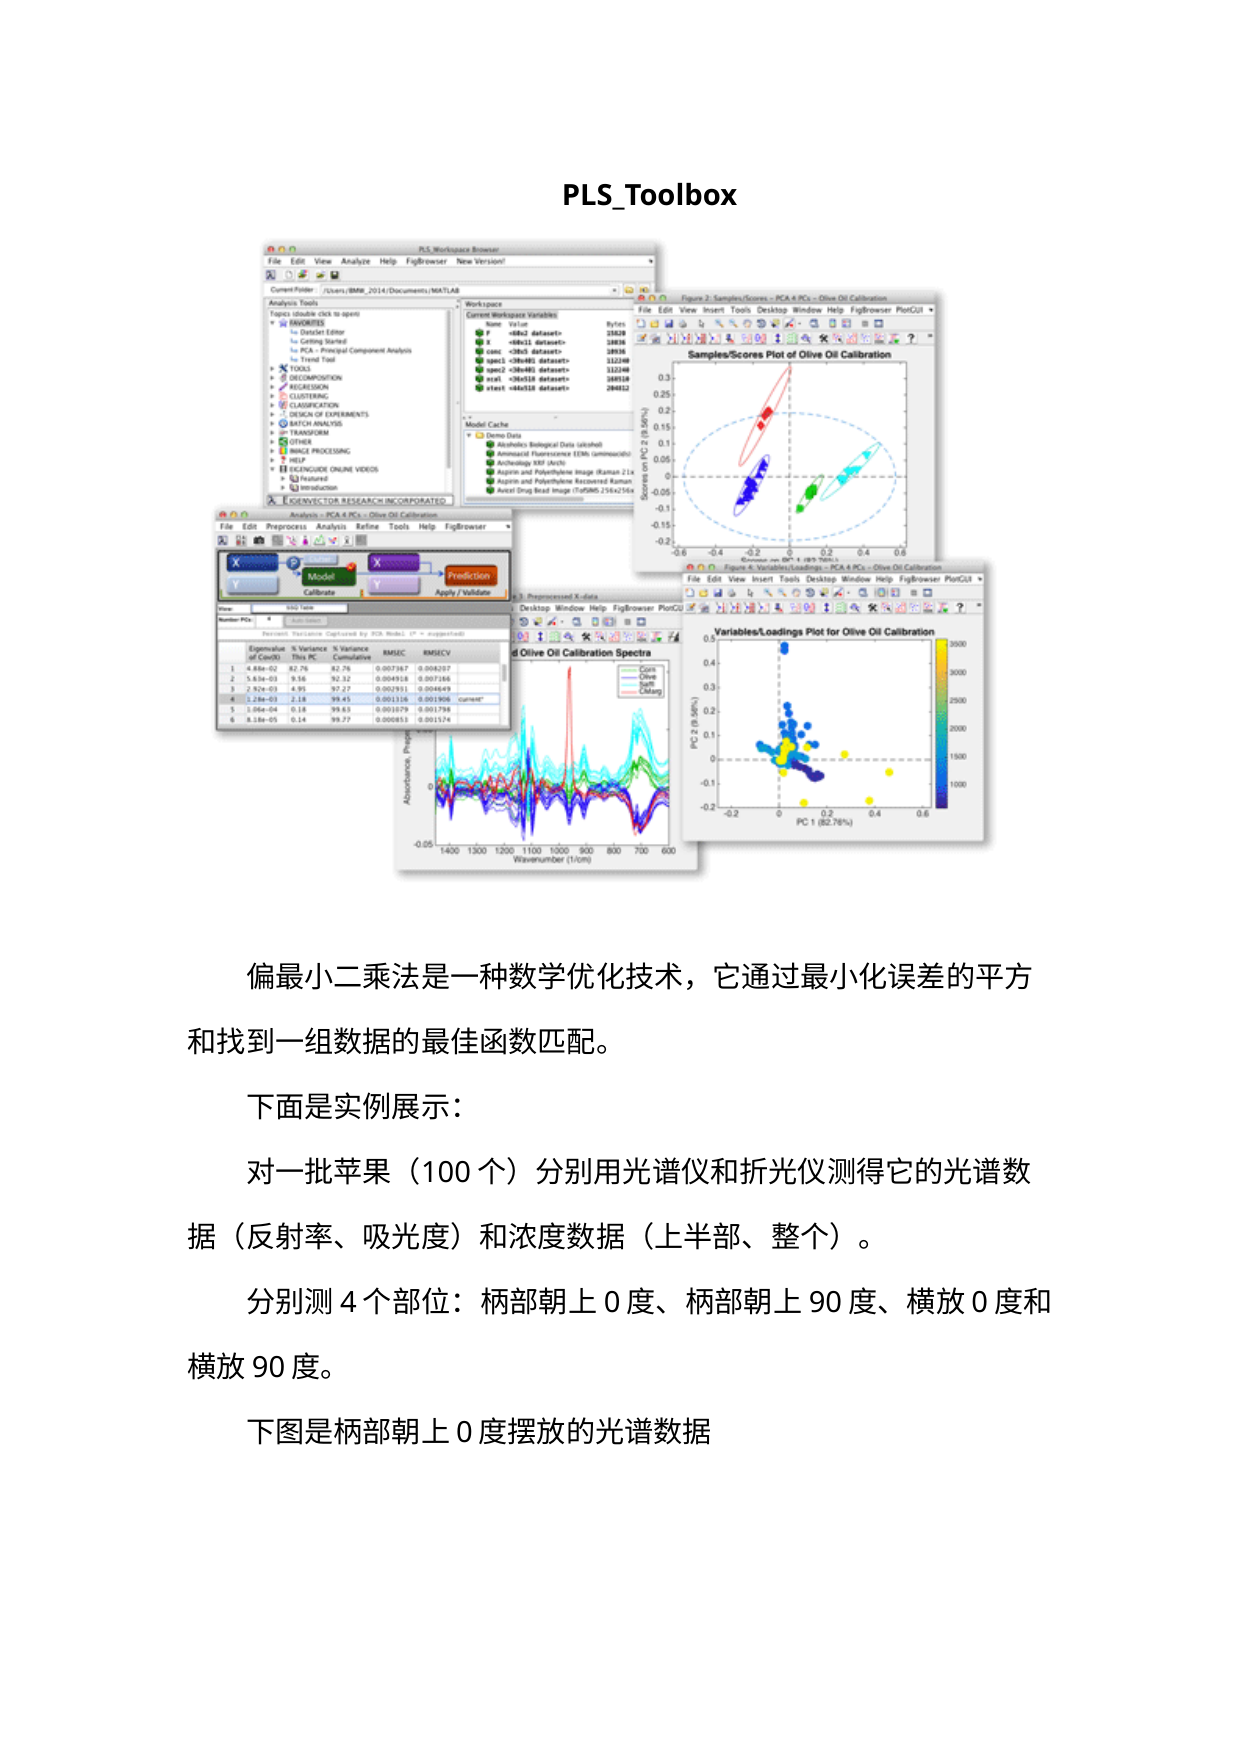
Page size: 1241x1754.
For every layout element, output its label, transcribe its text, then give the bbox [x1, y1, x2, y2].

text 下面是实例展示： [187, 1072, 1053, 1137]
text 分别测4个部位：柄部朝上0度、柄部朝上90度、横放0度和横放90度。 [187, 1267, 1053, 1397]
text 对一批苹果（100个）分别用光谱仪和折光仪测得它的光谱数据（反射率、吸光度）和浓度数据（上半部、整个）。 [187, 1137, 1053, 1267]
text 偏最小二乘法是一种数学优化技术，它通过最小化误差的平方和找到一组数据的最佳函数匹配。 [187, 942, 1053, 1072]
text 下图是柄部朝上0度摆放的光谱数据 [187, 1397, 1053, 1462]
picture [199, 227, 1042, 912]
